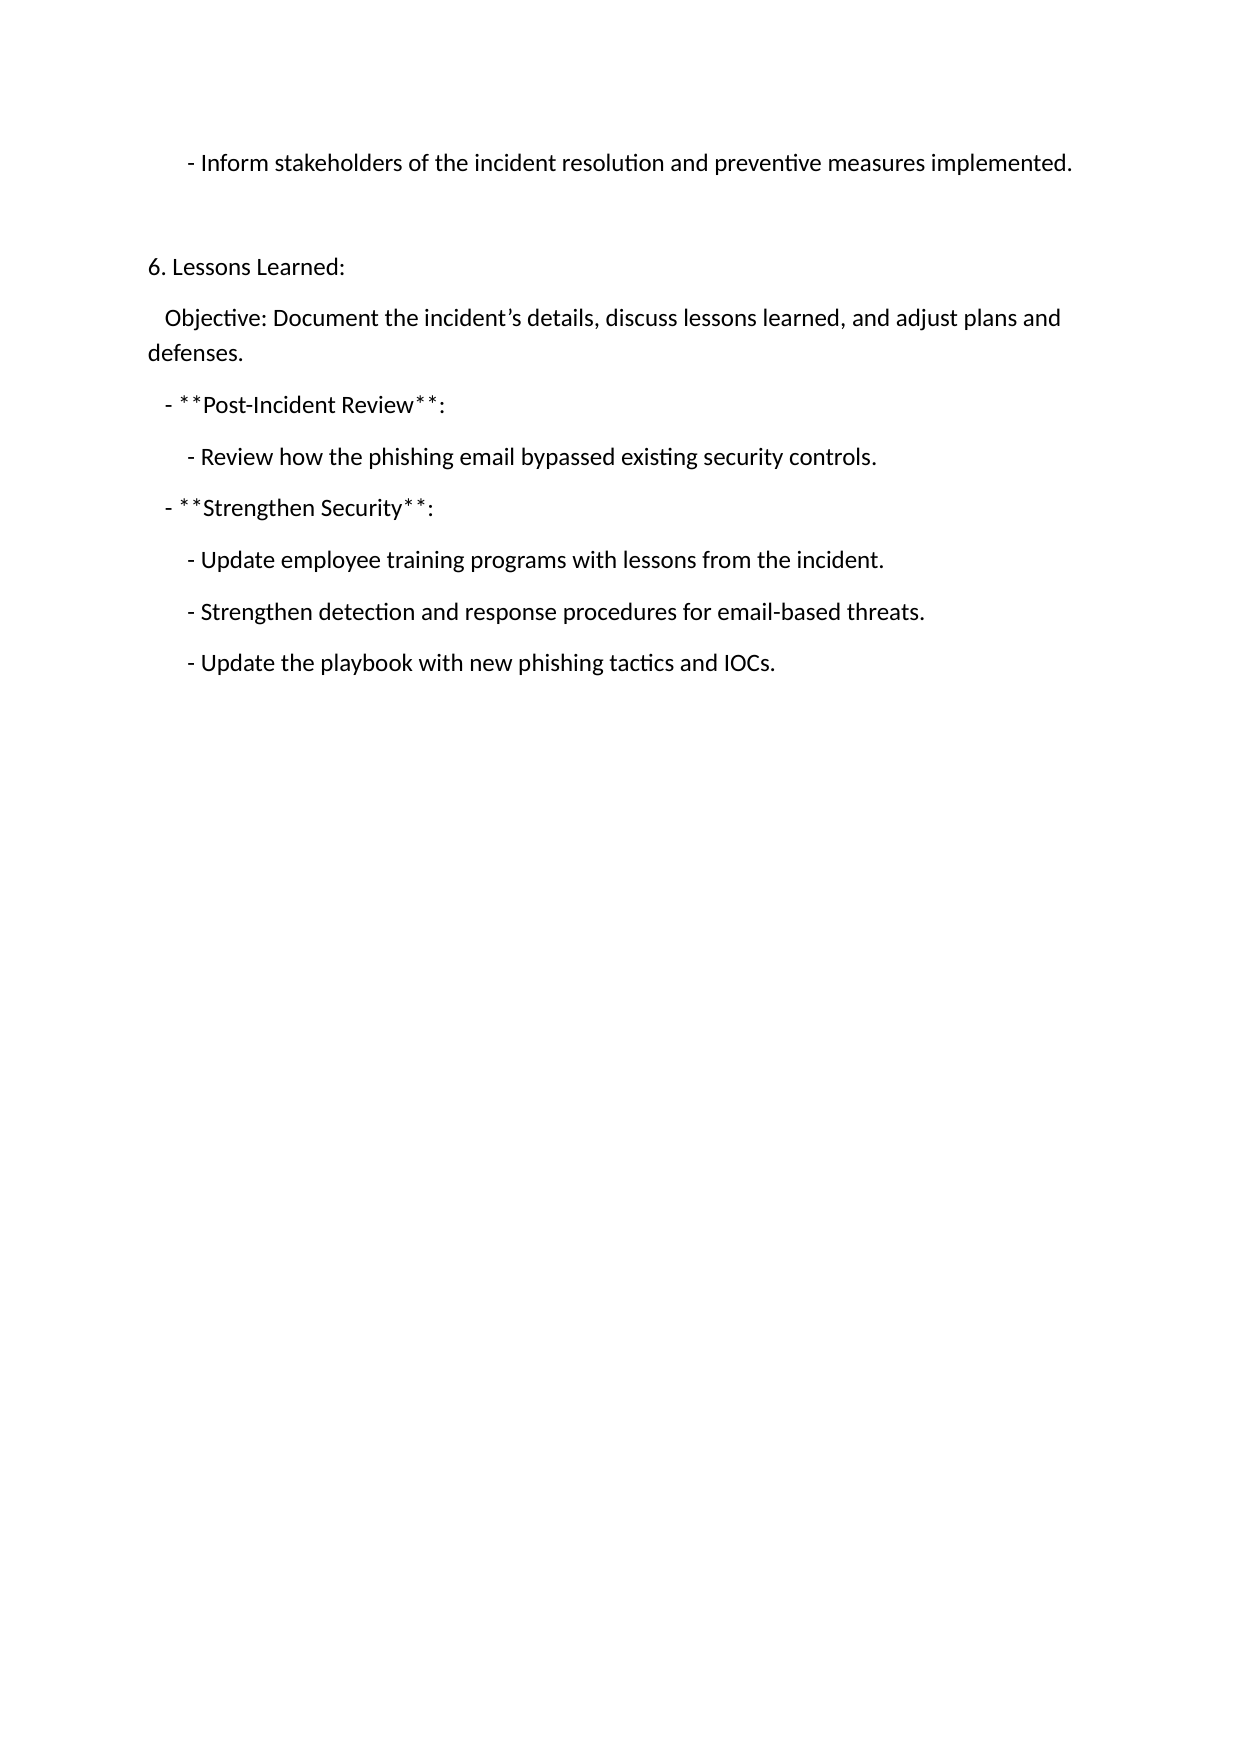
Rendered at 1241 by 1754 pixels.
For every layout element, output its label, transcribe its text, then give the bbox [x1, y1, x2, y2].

text - Strengthen detection and response procedures for email-based threats. [148, 596, 1093, 626]
text 6. Lessons Learned: [148, 251, 1093, 281]
text - Update employee training programs with lessons from the incident. [148, 544, 1093, 575]
text - **Post-Incident Review**: [148, 389, 1093, 420]
text - Update the playbook with new phishing tactics and IOCs. [148, 648, 1093, 678]
text - Review how the phishing email bypassed existing security controls. [148, 441, 1093, 471]
text - **Strengthen Security**: [148, 493, 1093, 523]
text - Inform stakeholders of the incident resolution and preventive measures implemented. [148, 148, 1093, 178]
text Objective: Document the incident’s details, discuss lessons learned, and adjust plans and defenses. [148, 303, 1093, 368]
